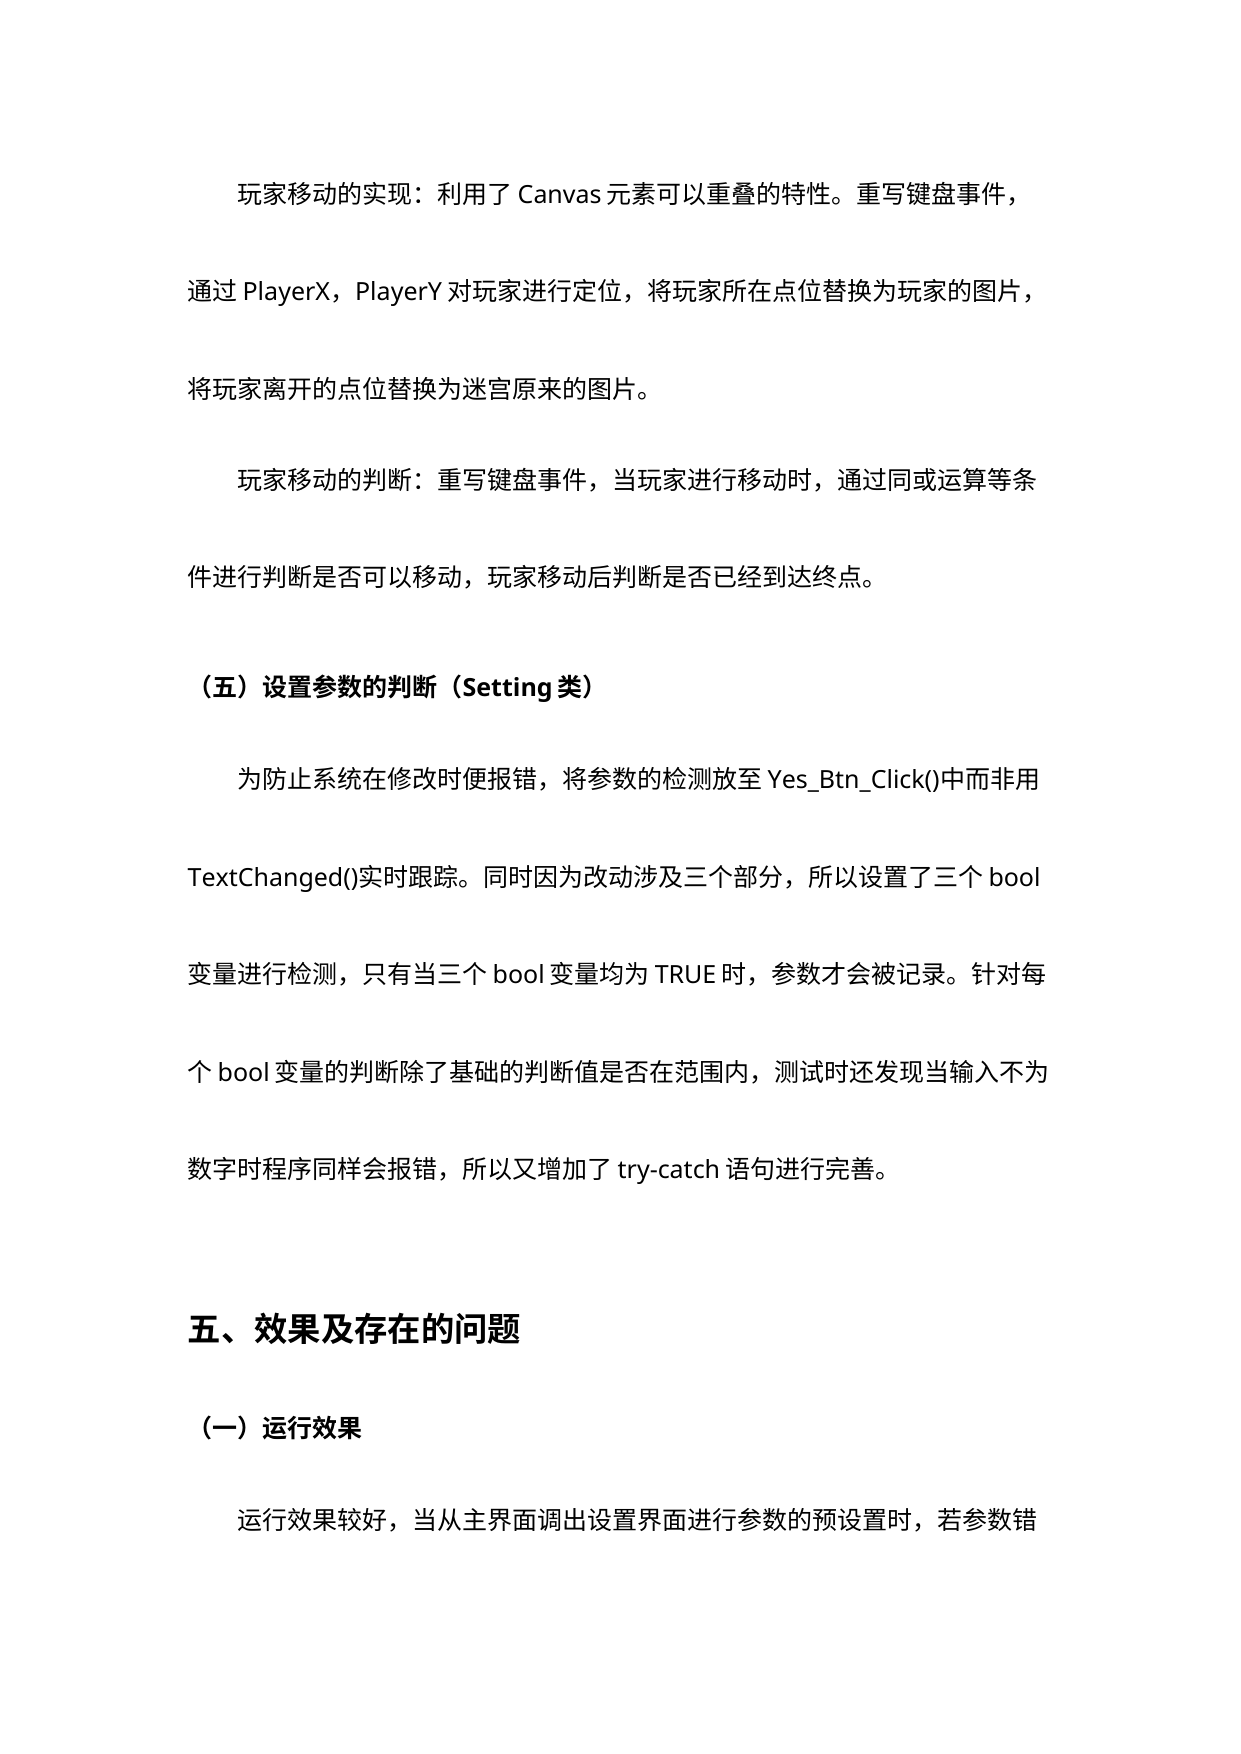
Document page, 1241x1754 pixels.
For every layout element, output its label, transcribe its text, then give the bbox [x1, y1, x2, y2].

subtitle （一）运行效果 [187, 1394, 1053, 1459]
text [187, 1486, 1053, 1551]
text 玩家移动的实现：利用了Canvas元素可以重叠的特性。重写键盘事件，通过PlayerX，PlayerY对玩家进行定位，将玩家所在点位替换为玩家的图片，将玩家离开的点位替换为迷宫原来的图片。 [187, 160, 1053, 420]
subtitle （五）设置参数的判断（Setting类） [187, 653, 1053, 718]
text 玩家移动的判断：重写键盘事件，当玩家进行移动时，通过同或运算等条件进行判断是否可以移动，玩家移动后判断是否已经到达终点。 [187, 446, 1053, 608]
subtitle 五、效果及存在的问题 [187, 1294, 1053, 1359]
text 为防止系统在修改时便报错，将参数的检测放至Yes_Btn_Click()中而非用TextChanged()实时跟踪。同时因为改动涉及三个部分，所以设置了三个bool变量进行检测，只有当三个bool变量均为TRUE时，参数才会被记录。针对每个bool变量的判断除了基础的判断值是否在范围内，测试时还发现当输入不为数字时程序同样会报错，所以又增加了try-catch语句进行完善。 [187, 746, 1053, 1201]
